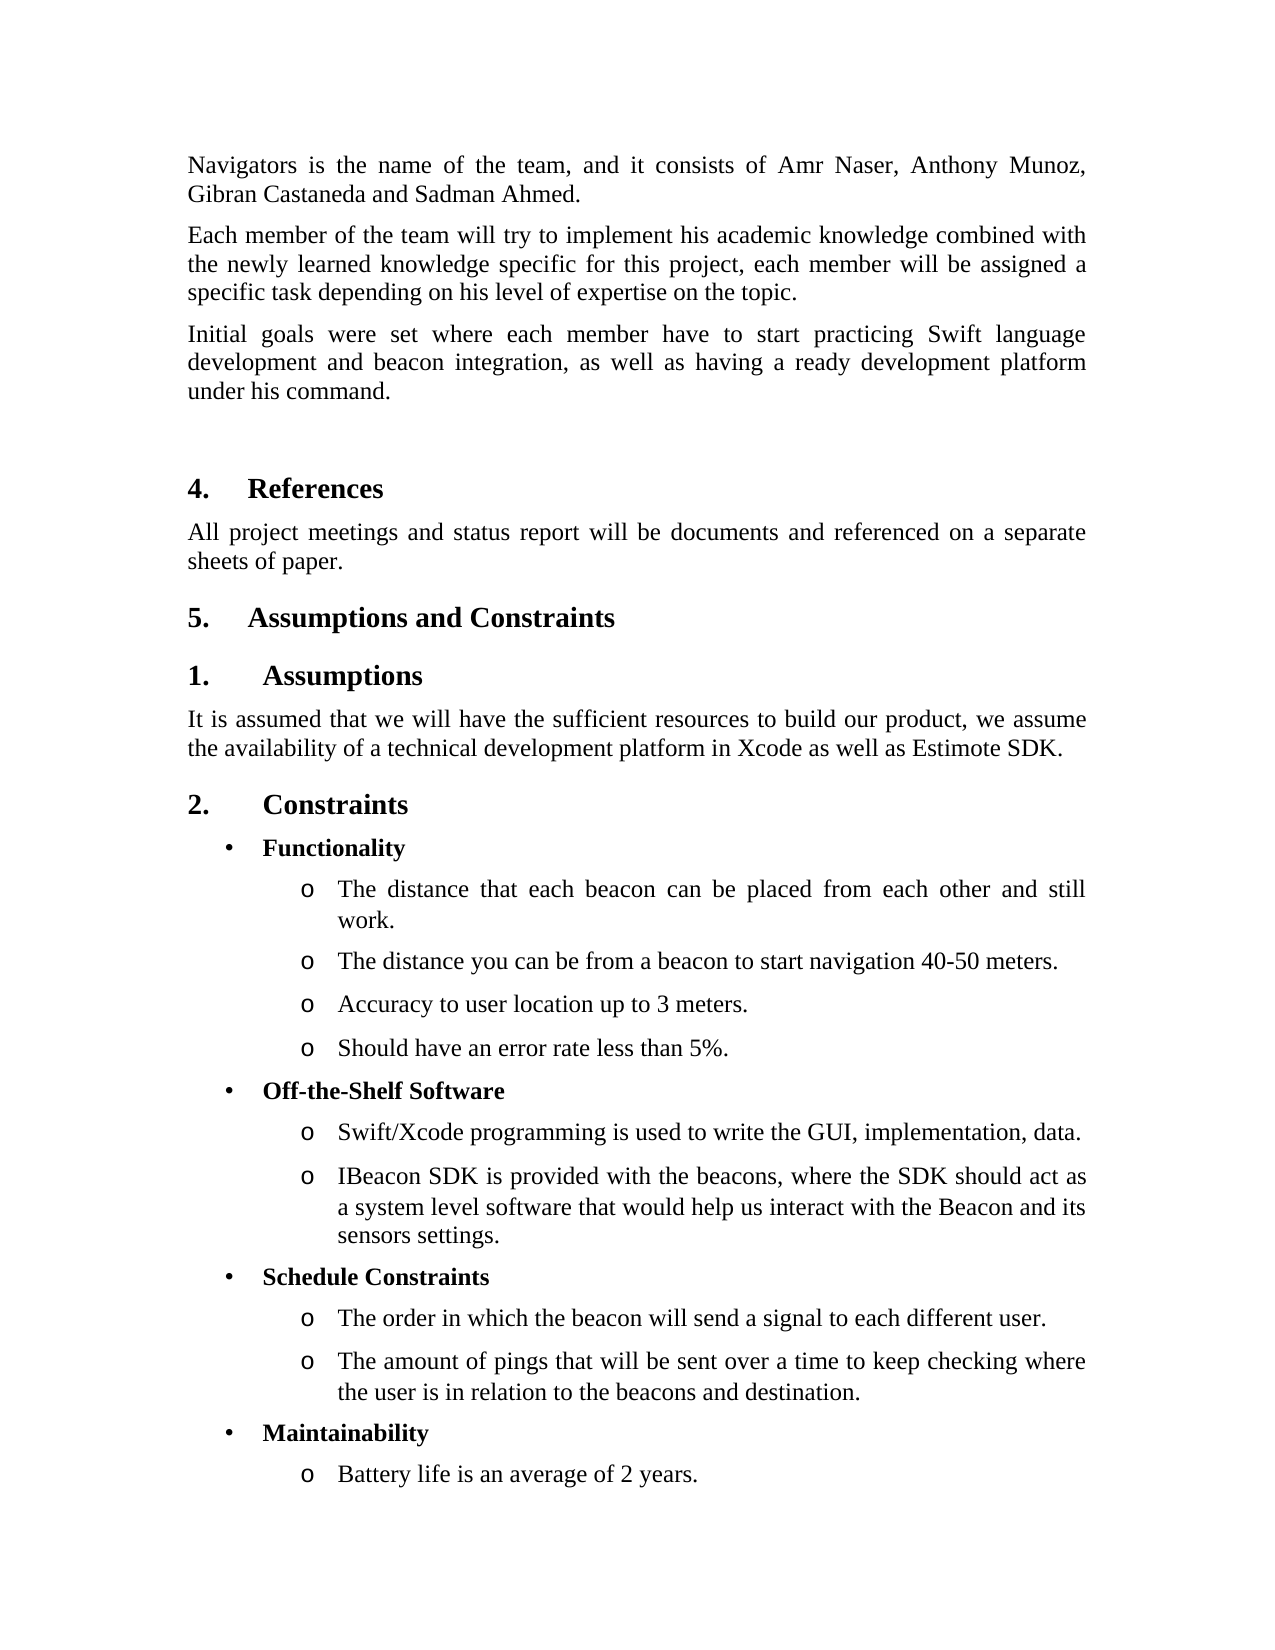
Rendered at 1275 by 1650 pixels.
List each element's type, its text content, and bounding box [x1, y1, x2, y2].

subtitle Constraints [187, 787, 1087, 820]
subtitle Assumptions [187, 658, 1087, 692]
list The distance you can be from a beacon to start navigation 40-50 meters. [300, 946, 1087, 977]
list Swift/Xcode programming is used to write the GUI, implementation, data. [300, 1117, 1087, 1148]
list Accuracy to user location up to 3 meters. [300, 989, 1087, 1020]
list Schedule Constraints [225, 1262, 1087, 1290]
subtitle References [187, 471, 1087, 505]
list The order in which the beacon will send a signal to each different user. [300, 1303, 1087, 1334]
list Functionality [225, 833, 1087, 862]
list Should have an error rate less than 5%. [300, 1033, 1087, 1064]
list Maintainability [225, 1418, 1087, 1447]
text Navigators is the name of the team, and it consists of Amr Naser, Anthony Munoz, Gibran Castaneda and Sadman Ahmed. [187, 150, 1087, 207]
list Battery life is an average of 2 years. [300, 1459, 1087, 1490]
text All project meetings and status report will be documents and referenced on a separate sheets of paper. [187, 517, 1087, 575]
text Initial goals were set where each member have to start practicing Swift language development and beacon integration, as well as having a ready development platform under his command. [187, 319, 1087, 405]
text Each member of the team will try to implement his academic knowledge combined with the newly learned knowledge specific for this project, each member will be assigned a specific task depending on his level of expertise on the topic. [187, 220, 1087, 306]
list IBeacon SDK is provided with the beacons, where the SDK should act as a system level software that would help us interact with the Beacon and its sensors settings. [300, 1161, 1087, 1249]
list Off-the-Shelf Software [225, 1076, 1087, 1105]
subtitle Assumptions and Constraints [187, 600, 1087, 633]
list The amount of pings that will be sent over a time to keep checking where the user is in relation to the beacons and destination. [300, 1346, 1087, 1406]
text It is assumed that we will have the sufficient resources to build our product, we assume the availability of a technical development platform in Xcode as well as Estimote SDK. [187, 704, 1087, 762]
list The distance that each beacon can be placed from each other and still work. [300, 874, 1087, 934]
